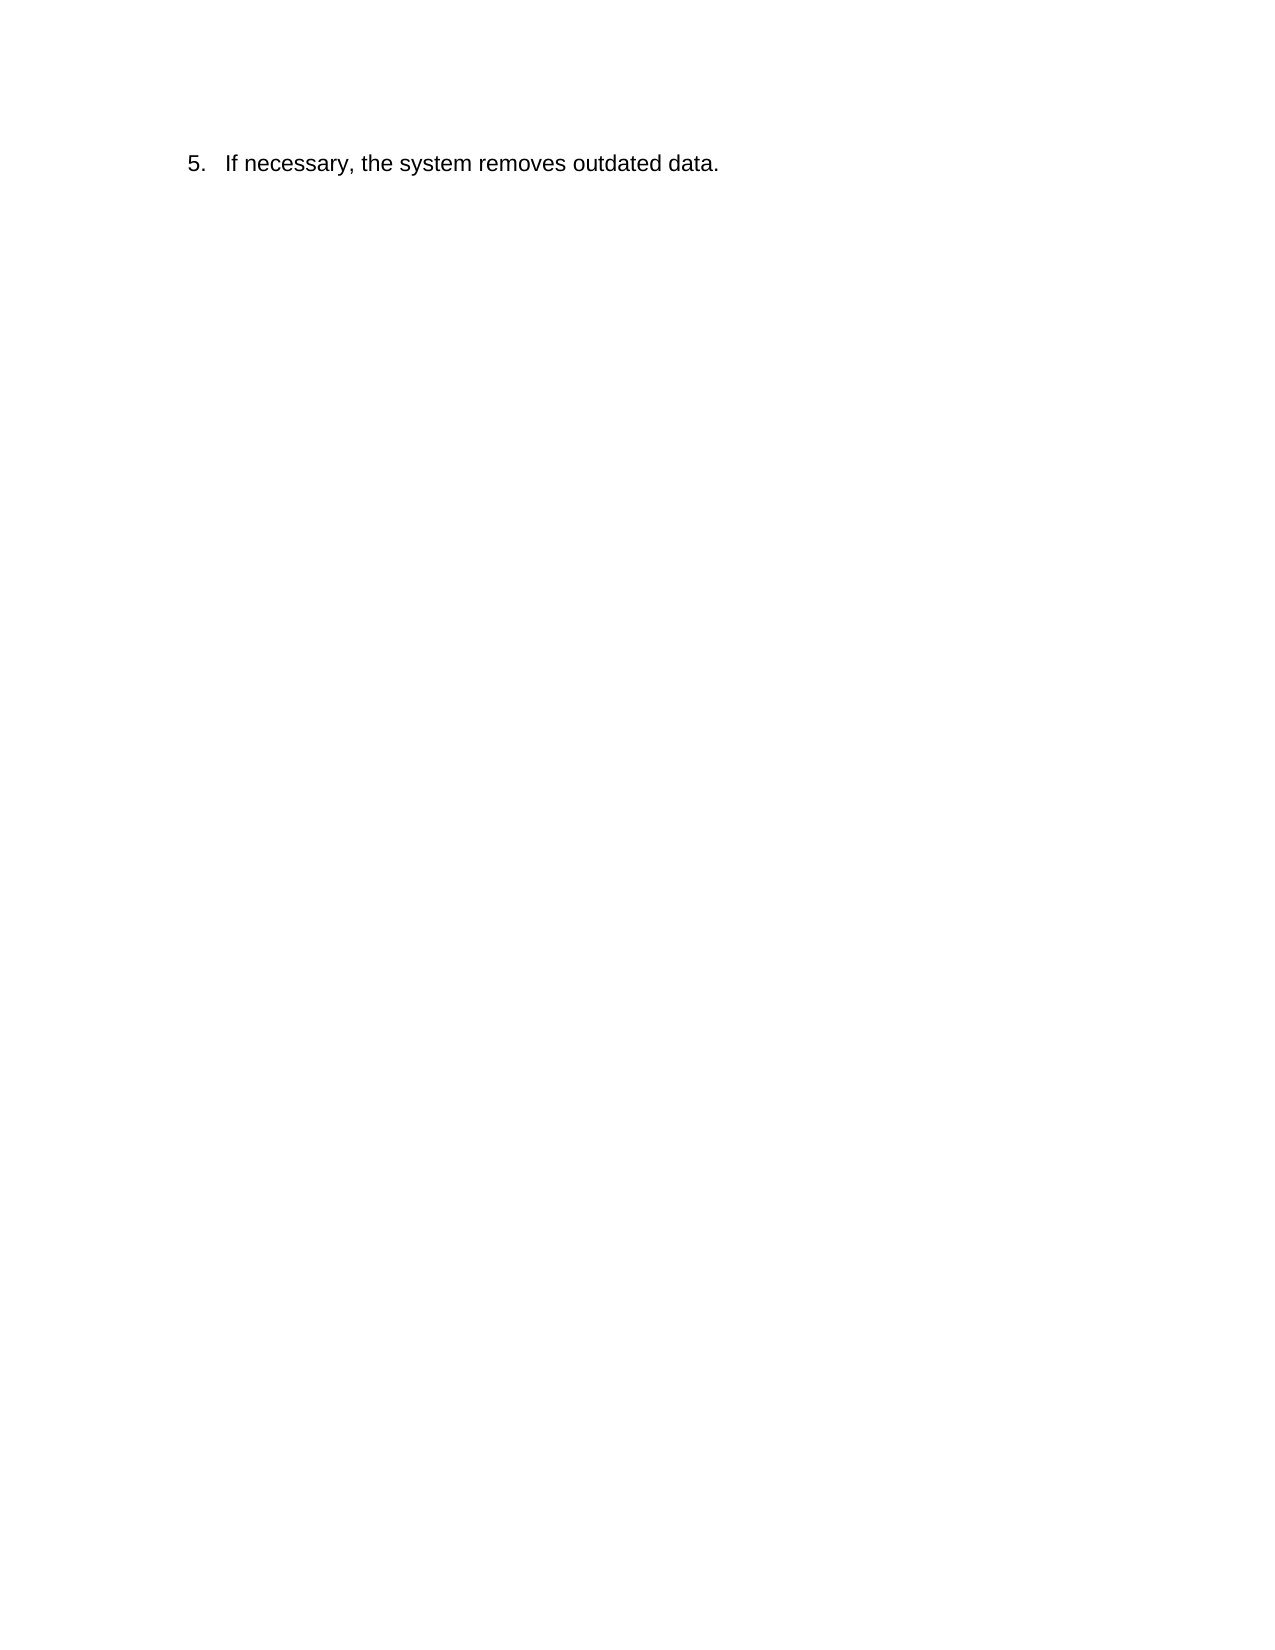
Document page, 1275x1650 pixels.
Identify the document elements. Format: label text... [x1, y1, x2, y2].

list If necessary, the system removes outdated data. [187, 150, 1125, 176]
